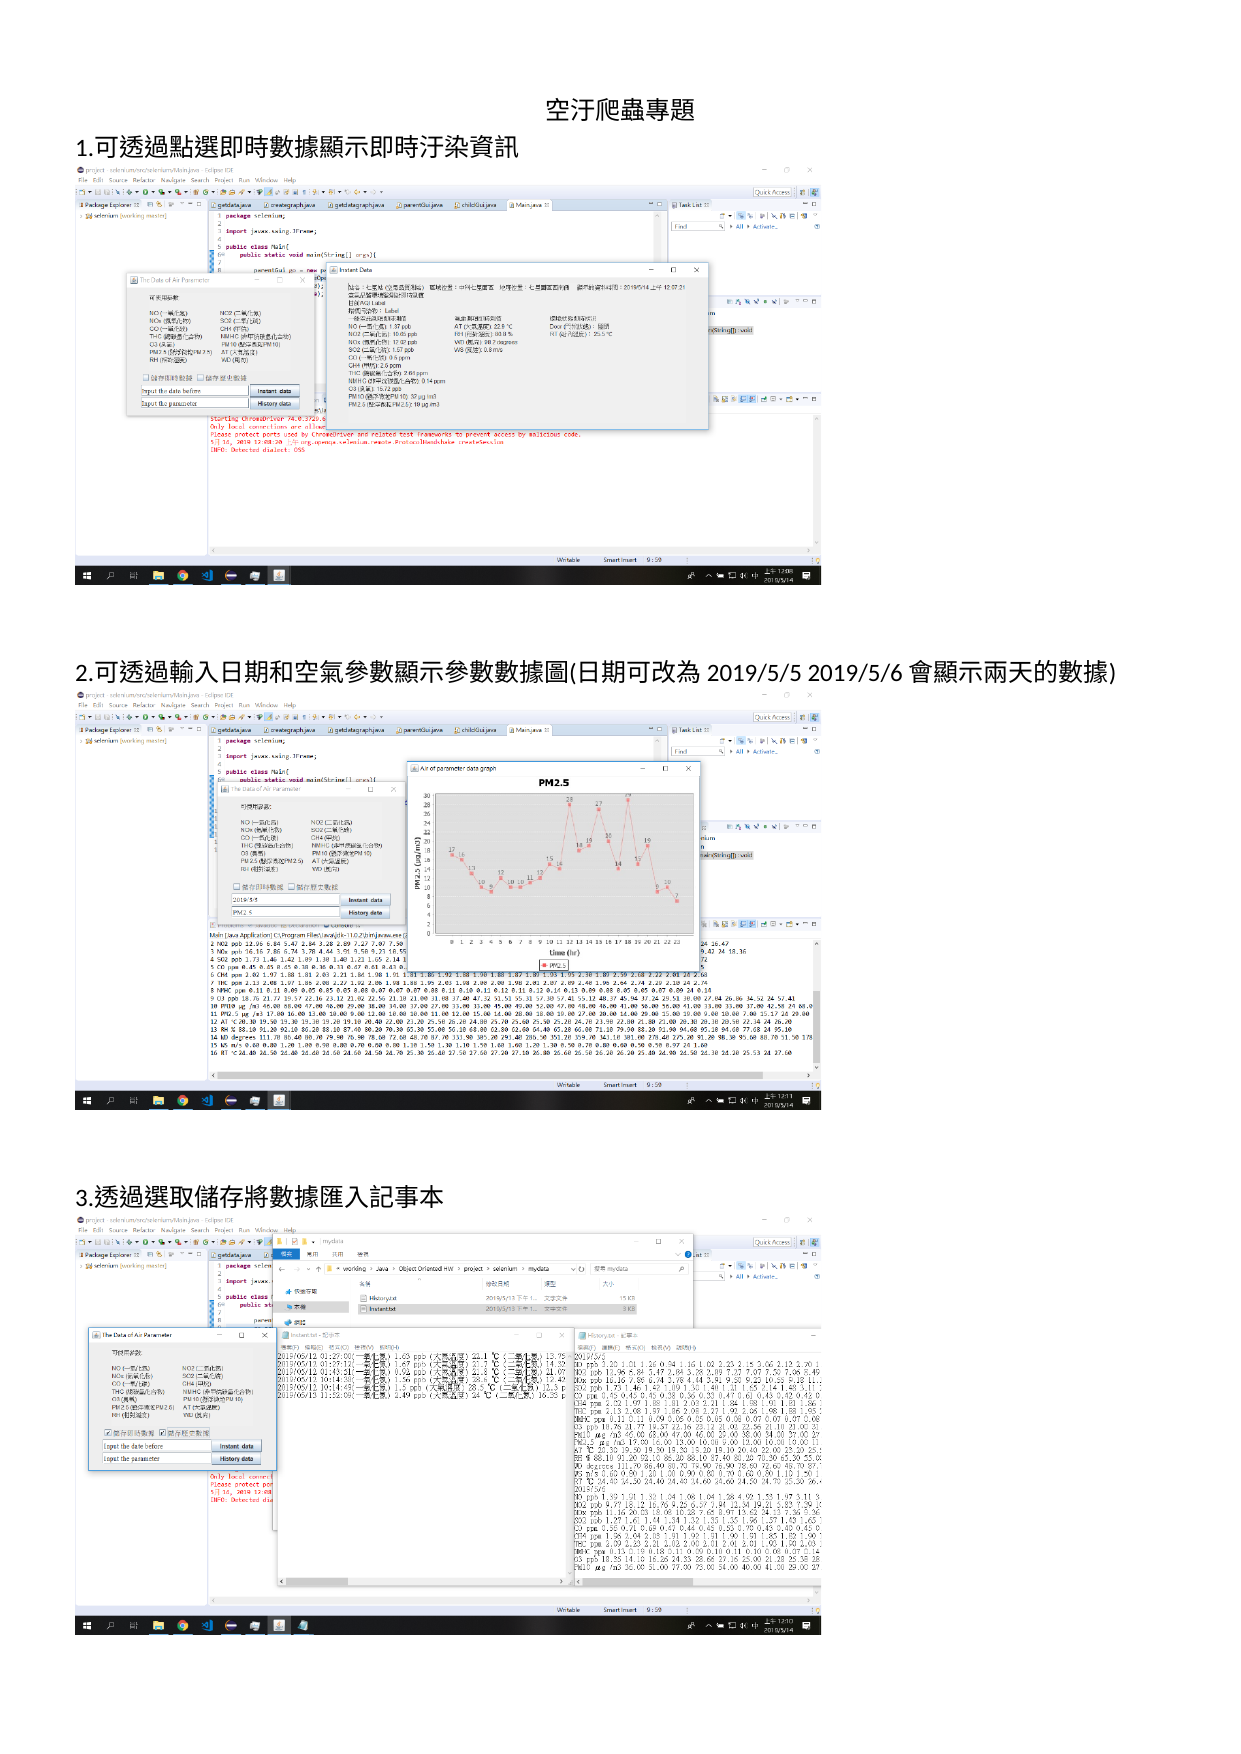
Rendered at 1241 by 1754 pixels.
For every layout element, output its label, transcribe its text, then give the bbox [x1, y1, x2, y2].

text 2.可透過輸入日期和空氣參數顯示參數數據圖(日期可改為2019/5/5 2019/5/6 會顯示兩天的數據) [75, 652, 1165, 689]
picture [75, 164, 822, 585]
text 1.可透過點選即時數據顯示即時汙染資訊 [75, 127, 1165, 164]
text 3.透過選取儲存將數據匯入記事本 [75, 1177, 1165, 1214]
text 空汙爬蟲專題 [75, 89, 1165, 127]
picture [75, 1214, 822, 1635]
picture [75, 689, 822, 1110]
